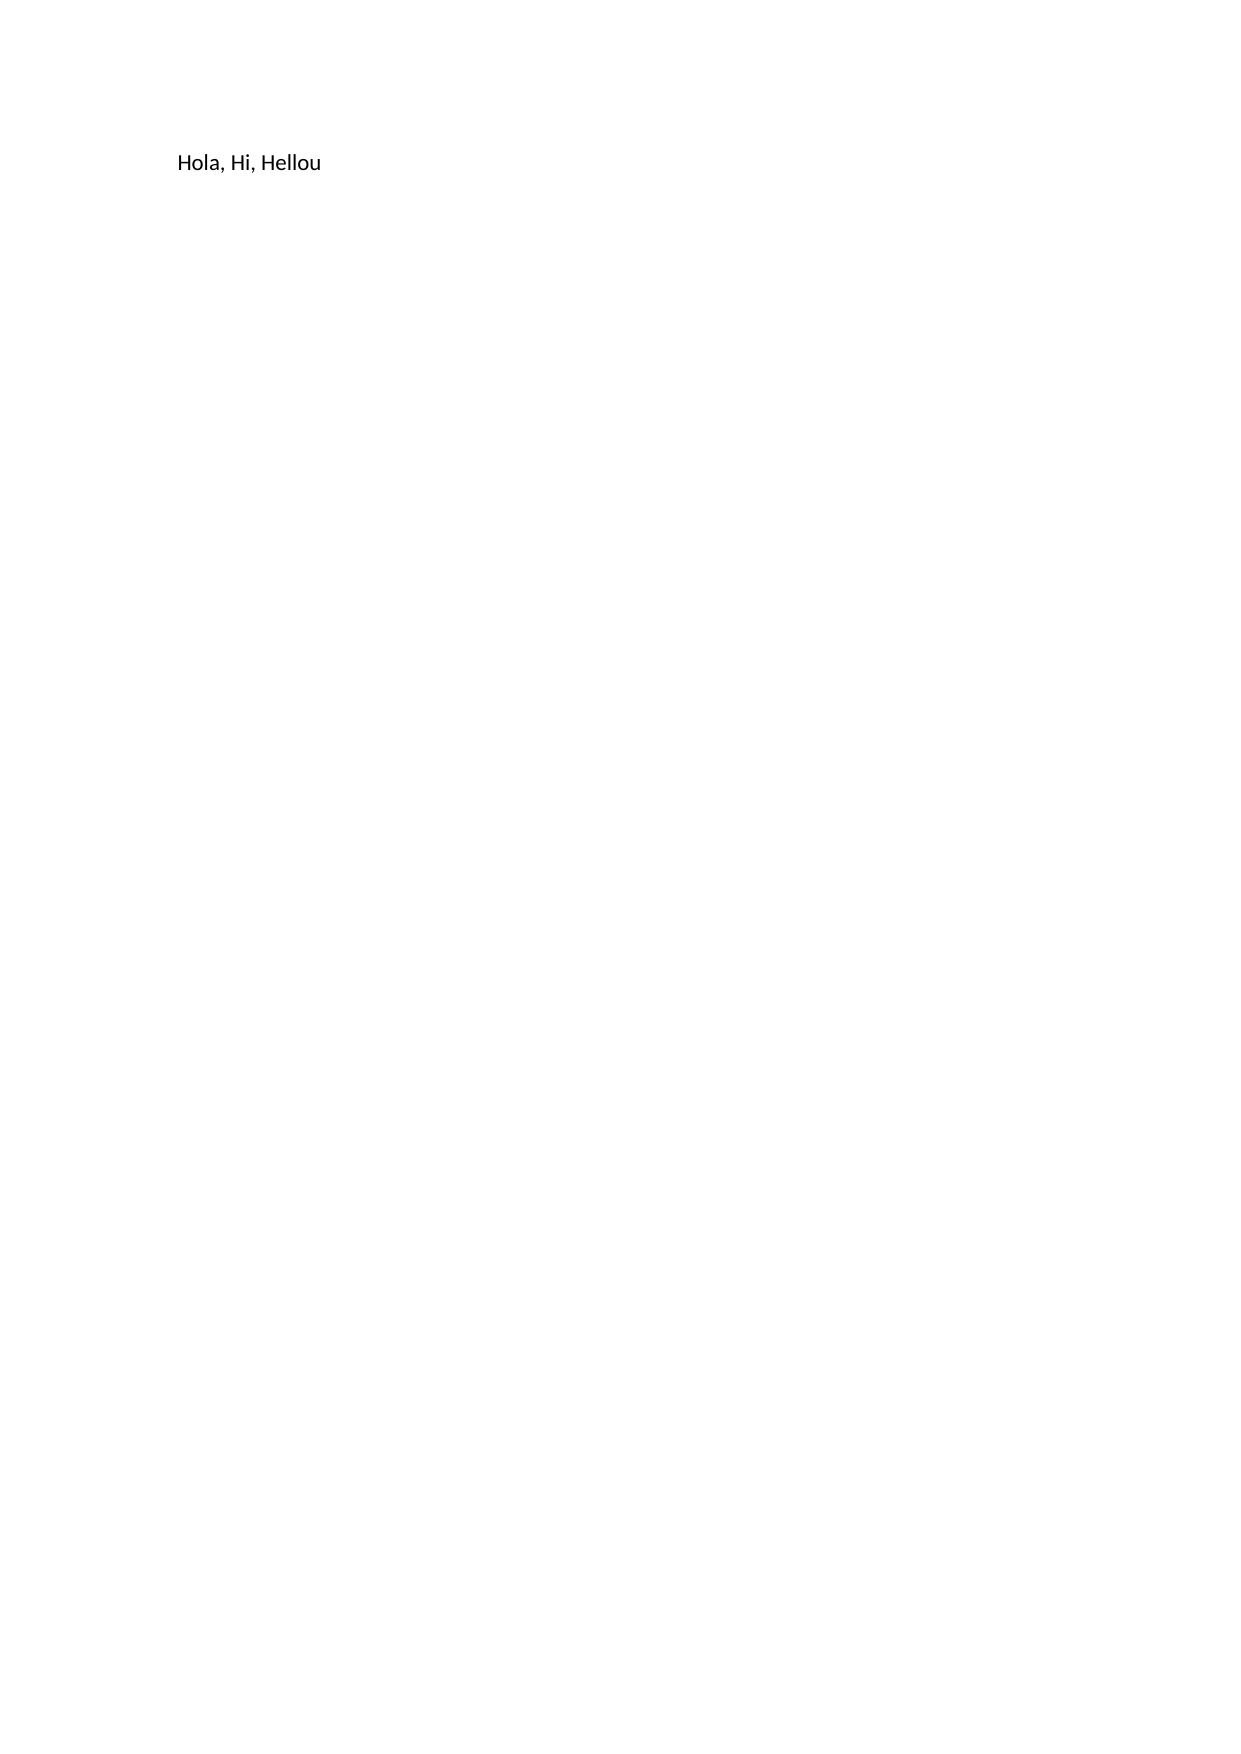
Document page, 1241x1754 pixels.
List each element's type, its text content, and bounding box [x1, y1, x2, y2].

text Hola, Hi, Hellou [177, 148, 1063, 176]
